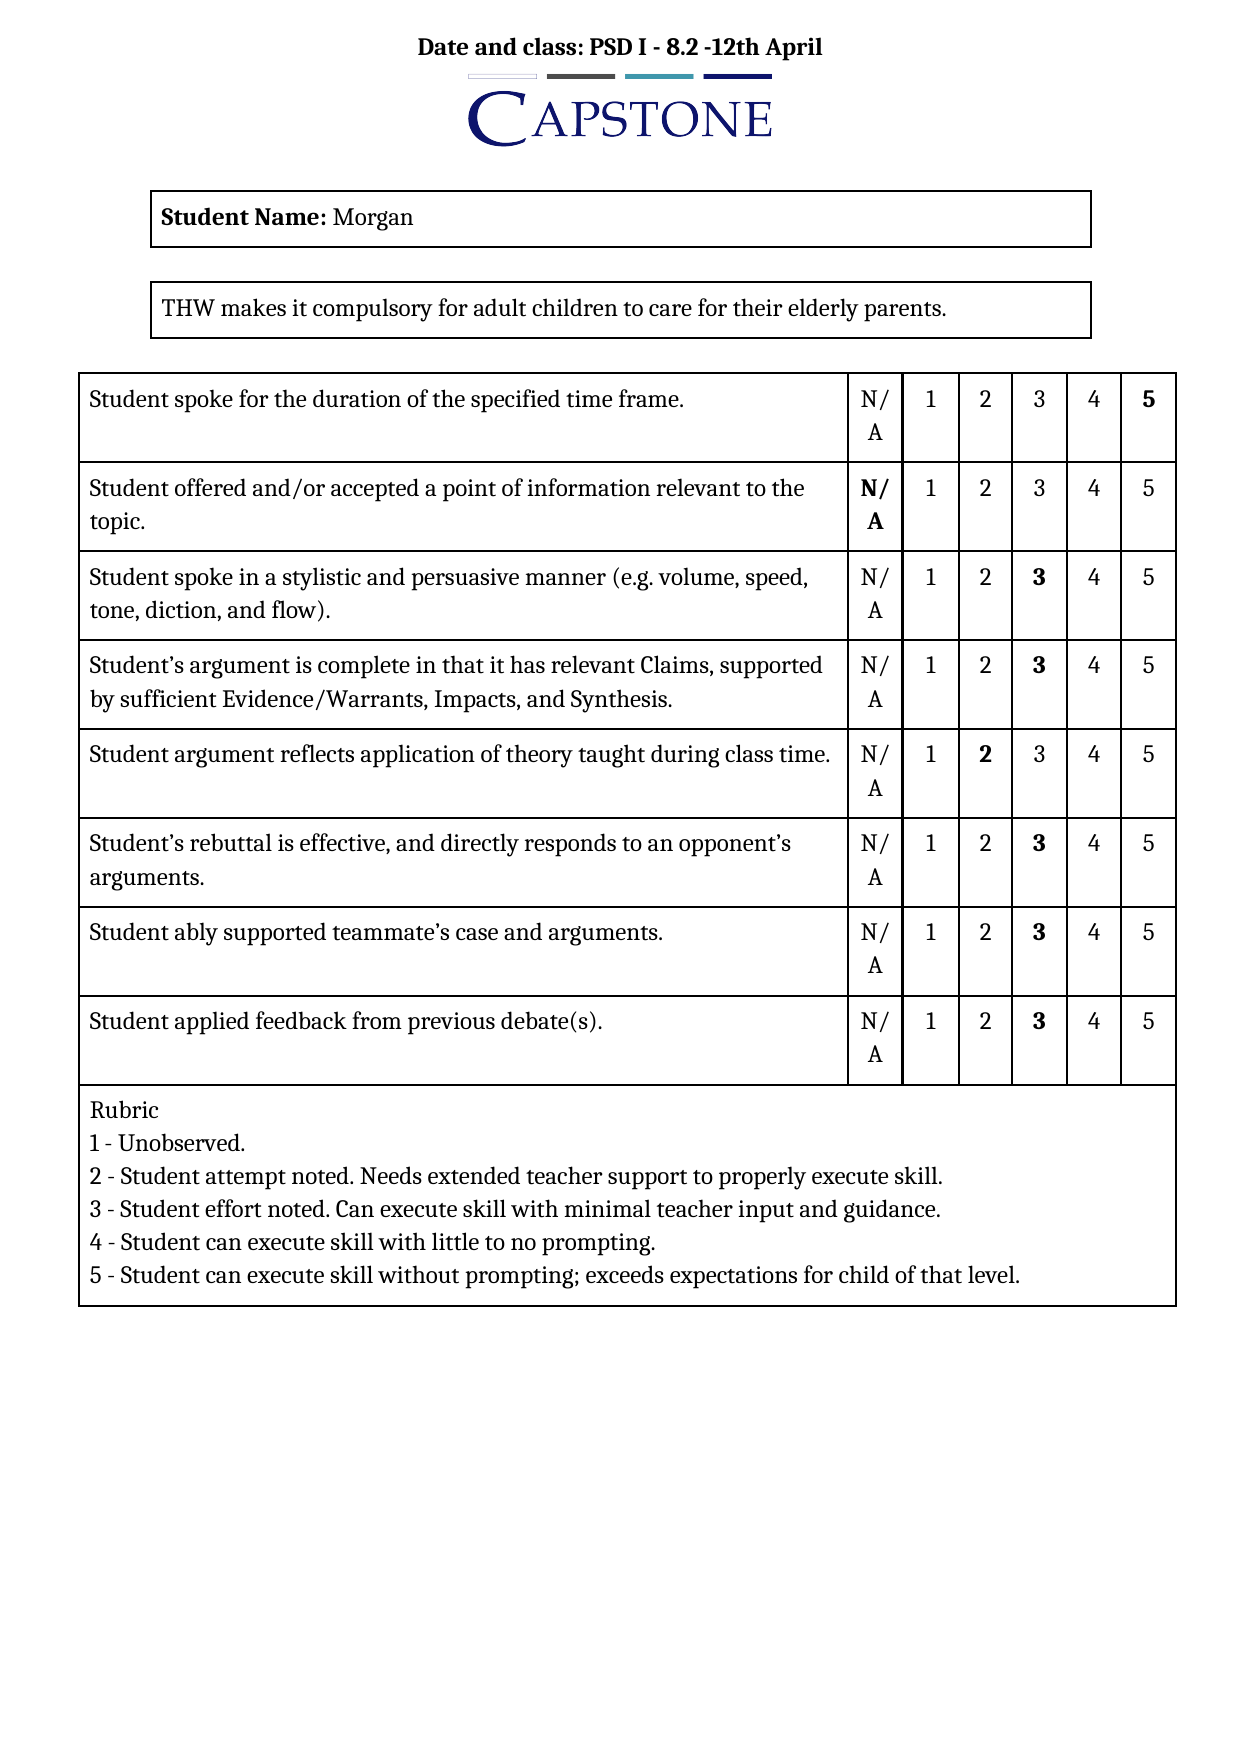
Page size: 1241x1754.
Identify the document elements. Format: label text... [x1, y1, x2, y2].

table_cell N/A [849, 908, 901, 995]
table_cell 1 [904, 997, 958, 1084]
table_header N/A [849, 374, 901, 461]
table_cell Student spoke in a stylistic and persuasive manner (e.g. volume, speed, tone, diction, and flow). [80, 552, 847, 639]
table_cell 1 [904, 463, 958, 550]
table_cell 1 [904, 641, 958, 728]
table_cell N/A [849, 997, 901, 1084]
table_cell 3 [1013, 908, 1066, 995]
table_cell 2 [960, 819, 1011, 906]
table_cell 5 [1122, 463, 1175, 550]
table_cell 3 [1013, 997, 1066, 1084]
table_cell 5 [1122, 819, 1175, 906]
table_header 1 [904, 374, 958, 461]
table_cell N/A [849, 641, 901, 728]
table_cell Student applied feedback from previous debate(s). [80, 997, 847, 1084]
table_cell 4 [1068, 463, 1120, 550]
table_cell Student argument reflects application of theory taught during class time. [80, 730, 847, 817]
table_cell Student’s argument is complete in that it has relevant Claims, supported by sufficient Evidence/Warrants, Impacts, and Synthesis. [80, 641, 847, 728]
table_header Student spoke for the duration of the specified time frame. [80, 374, 847, 461]
table_header 3 [1013, 374, 1066, 461]
table_cell 3 [1013, 552, 1066, 639]
table_cell 4 [1068, 997, 1120, 1084]
table_cell 2 [960, 641, 1011, 728]
table_cell 1 [904, 730, 958, 817]
table_cell Rubric 1 - Unobserved. 2 - Student attempt noted. Needs extended teacher support to properly execute skill. 3 - Student effort noted. Can execute skill with minimal teacher input and guidance. 4 - Student can execute skill with little to no prompting. 5 - Student can execute skill without prompting; exceeds expectations for child of that level. [80, 1086, 1175, 1305]
table_cell N/A [849, 552, 901, 639]
table_cell 1 [904, 819, 958, 906]
table_cell N/A [849, 819, 901, 906]
table_cell Student ably supported teammate’s case and arguments. [80, 908, 847, 995]
table_cell N/A [849, 463, 901, 550]
table_cell Student’s rebuttal is effective, and directly responds to an opponent’s arguments. [80, 819, 847, 906]
table_cell 5 [1122, 641, 1175, 728]
table_cell 5 [1122, 552, 1175, 639]
table_header Student Name: Morgan [152, 192, 1090, 246]
picture [460, 66, 781, 153]
table_cell 4 [1068, 552, 1120, 639]
table_cell 3 [1013, 730, 1066, 817]
table_cell 3 [1013, 641, 1066, 728]
table_cell 2 [960, 552, 1011, 639]
table_cell 3 [1013, 819, 1066, 906]
table_header 2 [960, 374, 1011, 461]
table_header 5 [1122, 374, 1175, 461]
table_cell Student offered and/or accepted a point of information relevant to the topic. [80, 463, 847, 550]
table_cell 4 [1068, 908, 1120, 995]
table_cell 4 [1068, 730, 1120, 817]
table_cell 4 [1068, 819, 1120, 906]
table_cell 1 [904, 908, 958, 995]
table_cell 2 [960, 908, 1011, 995]
table_cell 4 [1068, 641, 1120, 728]
table_cell 5 [1122, 908, 1175, 995]
table_cell 5 [1122, 997, 1175, 1084]
table_cell 1 [904, 552, 958, 639]
table_cell 5 [1122, 730, 1175, 817]
table_cell 2 [960, 730, 1011, 817]
table_cell 2 [960, 463, 1011, 550]
table_cell 3 [1013, 463, 1066, 550]
table_header 4 [1068, 374, 1120, 461]
table_cell N/A [849, 730, 901, 817]
table_cell 2 [960, 997, 1011, 1084]
table_header THW makes it compulsory for adult children to care for their elderly parents. [152, 283, 1090, 337]
